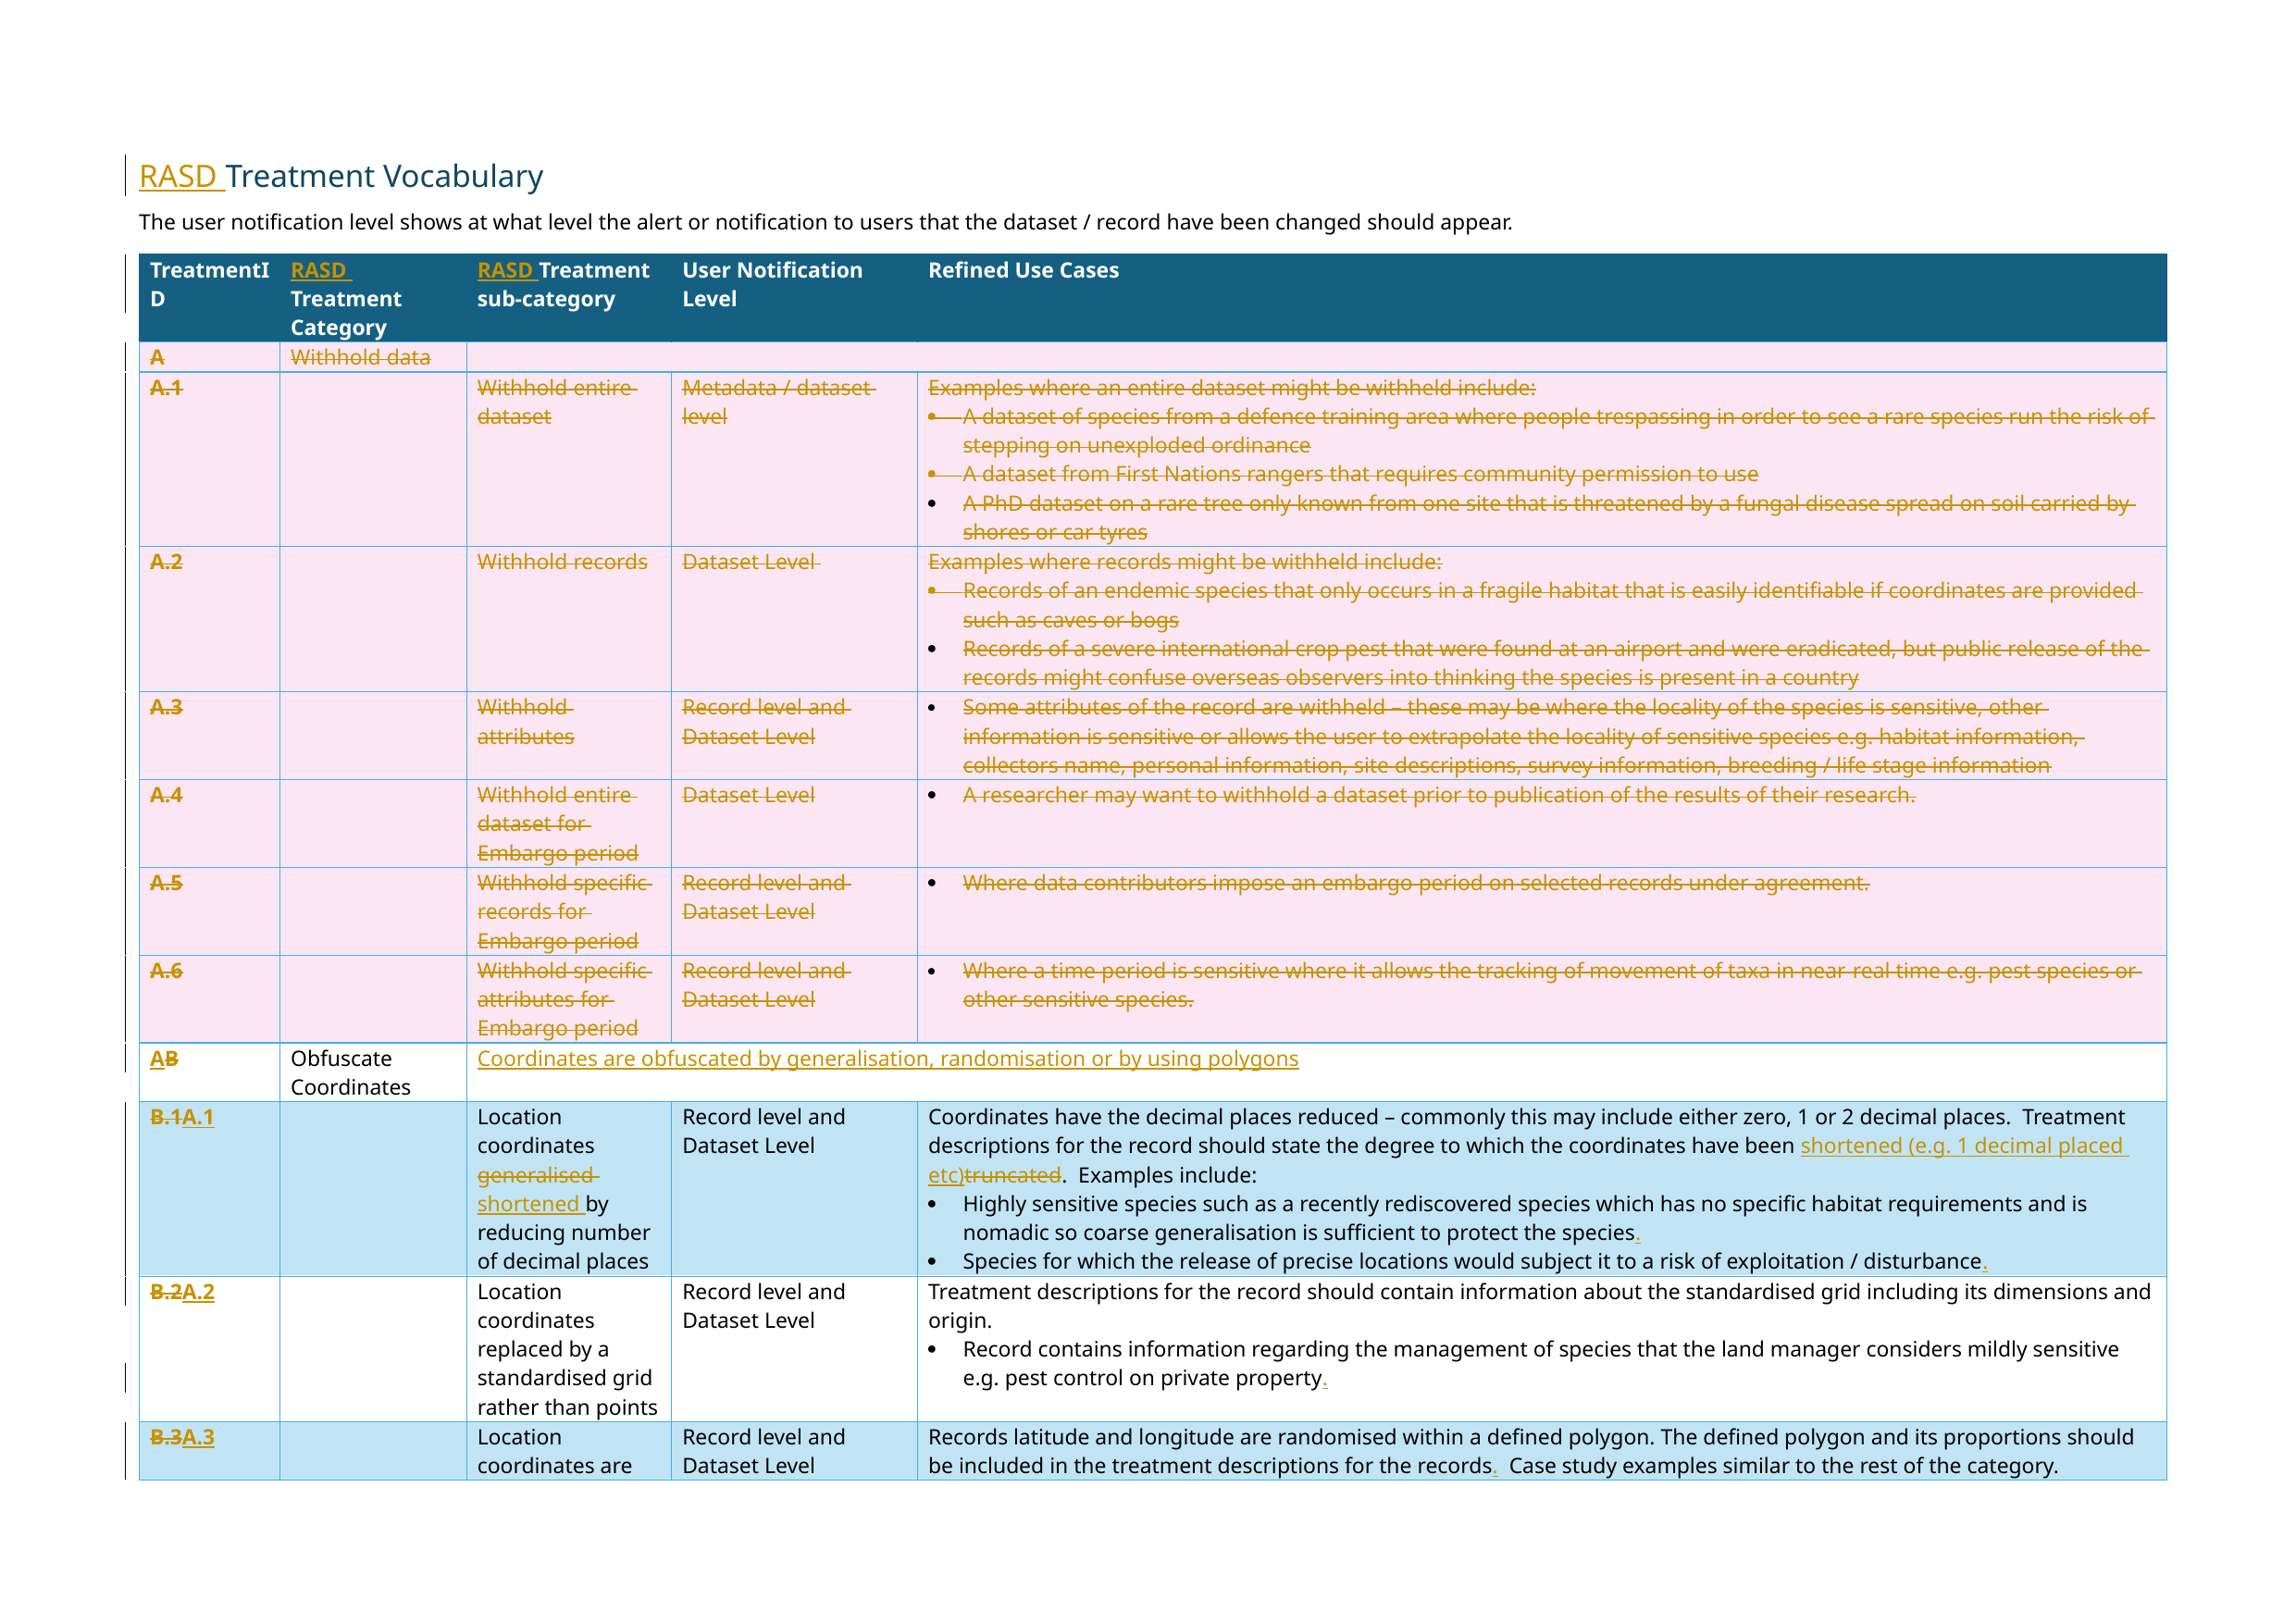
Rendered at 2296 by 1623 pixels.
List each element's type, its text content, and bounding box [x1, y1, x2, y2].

table_cell [140, 1102, 279, 1275]
table_cell [280, 1277, 466, 1421]
table_cell Obfuscate Coordinates [280, 1044, 466, 1101]
table_header Refined Use Cases [918, 254, 2166, 341]
table_cell Record level and Dataset Level [672, 1102, 917, 1275]
table_cell Treatment descriptions for the record should contain information about the standardised grid including its dimensions and origin. Record contains information regarding the management of species that the land manager considers mildly sensitive e.g. pest control on private property [918, 1277, 2166, 1421]
table_cell Record level and Dataset Level [672, 1277, 917, 1421]
table_cell Record level and Dataset Level [672, 1422, 917, 1480]
table_cell Location coordinates replaced by a standardised grid rather than points [467, 1277, 671, 1421]
table_header User Notification Level [672, 254, 917, 341]
table_cell [140, 1044, 279, 1101]
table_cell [918, 1422, 2166, 1480]
table_cell Coordinates have the decimal places reduced – commonly this may include either zero, 1 or 2 decimal places. Treatment descriptions for the record should state the degree to which the coordinates have been . Examples include: Highly sensitive species such as a recently rediscovered species which has no specific habitat requirements and is nomadic so coarse generalisation is sufficient to protect the species Species for which the release of precise locations would subject it to a risk of exploitation / disturbance [918, 1102, 2166, 1275]
table_cell [140, 1277, 279, 1421]
table_cell [467, 1044, 2166, 1101]
table_cell [280, 1102, 466, 1275]
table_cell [467, 1422, 671, 1480]
table_cell [280, 1422, 466, 1480]
text The user notification level shows at what level the alert or notification to users that the dataset / record have been changed should appear. [139, 207, 2156, 236]
table_header TreatmentID [140, 254, 279, 341]
table_cell Location coordinates by reducing number of decimal places [467, 1102, 671, 1275]
table_header Treatment Category [280, 254, 466, 341]
subtitle Treatment Vocabulary [139, 155, 2156, 196]
table_header Treatment sub-category [467, 254, 671, 341]
table_cell [140, 1422, 279, 1480]
